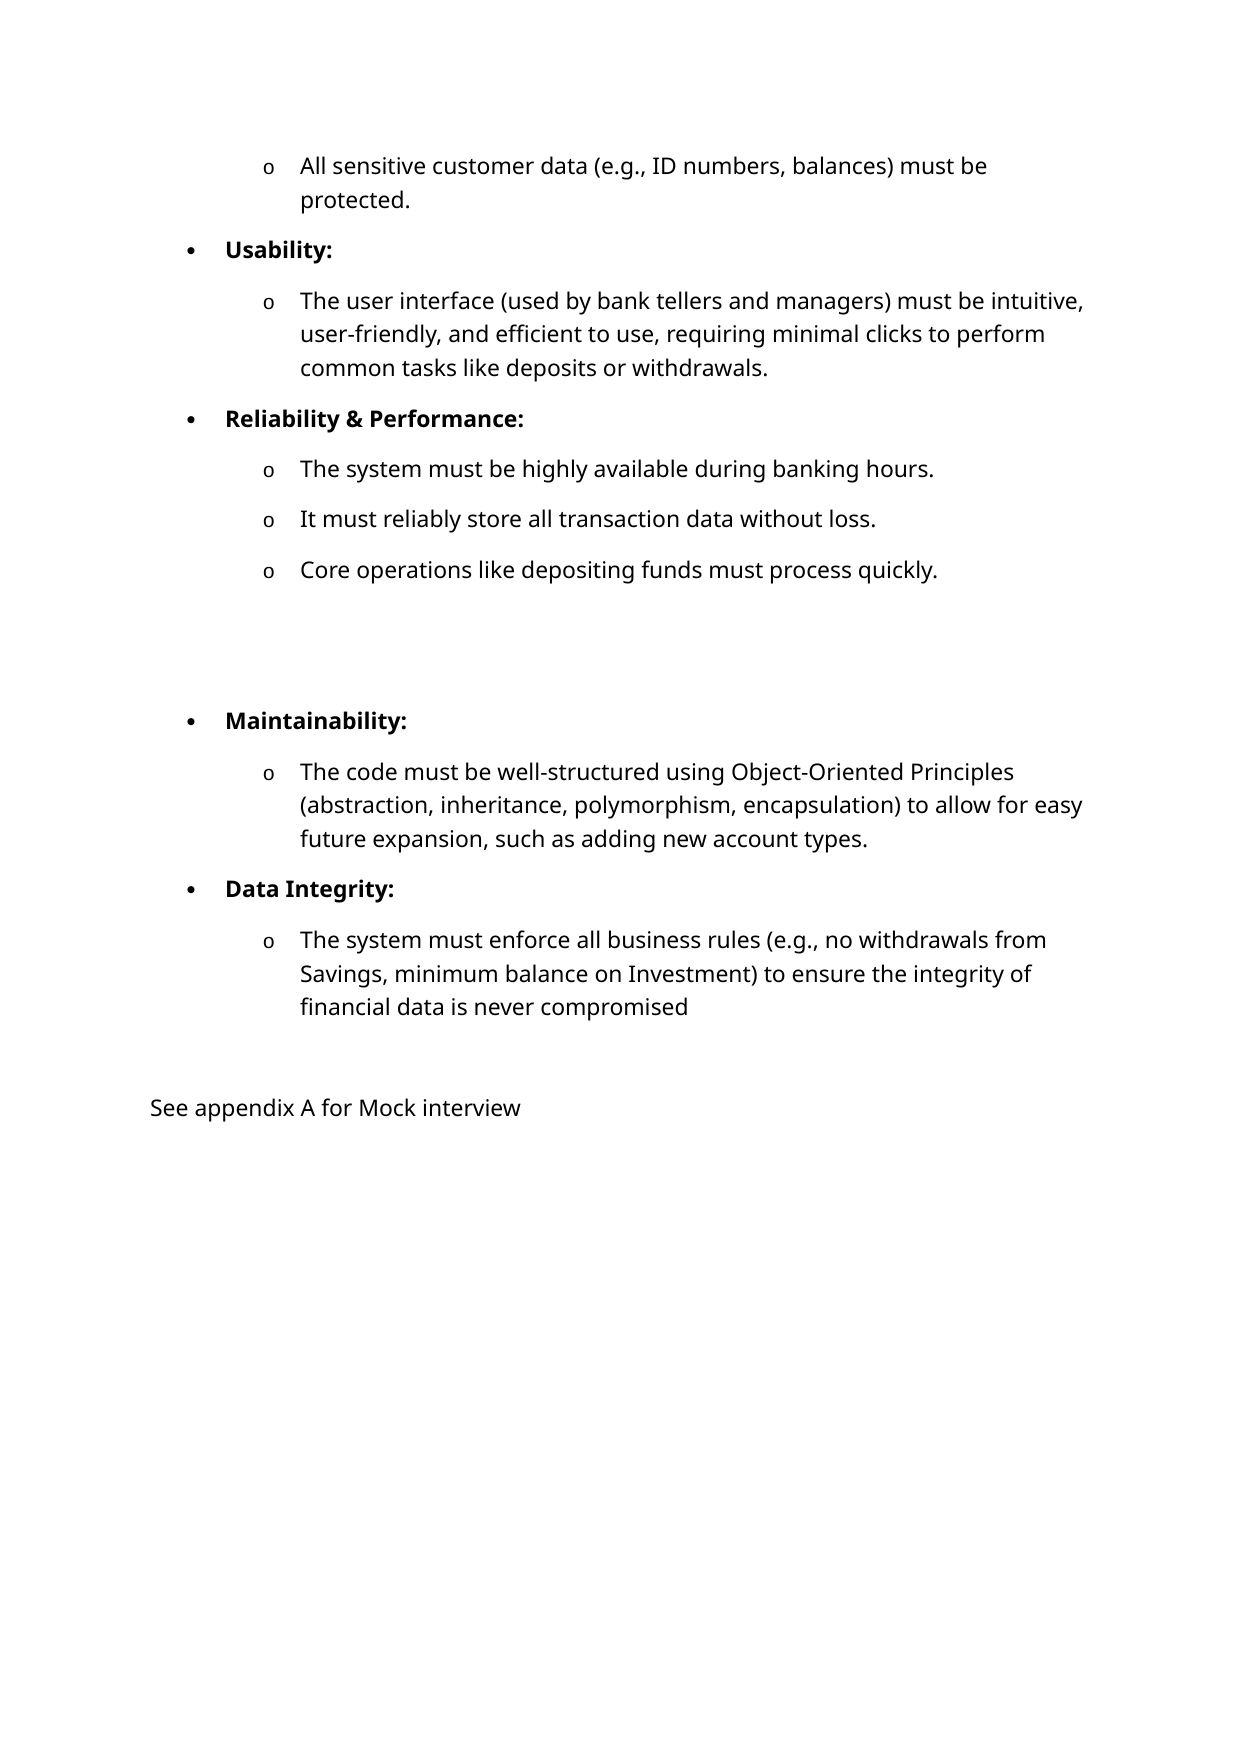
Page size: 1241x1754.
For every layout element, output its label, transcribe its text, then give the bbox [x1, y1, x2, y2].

list Maintainability: [187, 705, 1090, 736]
text See appendix A for Mock interview [150, 1092, 1090, 1123]
list The code must be well-structured using Object-Oriented Principles (abstraction, inheritance, polymorphism, encapsulation) to allow for easy future expansion, such as adding new account types. [262, 755, 1090, 854]
list Reliability & Performance: [187, 402, 1090, 434]
list It must reliably store all transaction data without loss. [262, 503, 1090, 534]
list The system must be highly available during banking hours. [262, 453, 1090, 484]
list The system must enforce all business rules (e.g., no withdrawals from Savings, minimum balance on Investment) to ensure the integrity of financial data is never compromised [262, 924, 1090, 1022]
list Data Integrity: [187, 873, 1090, 904]
list All sensitive customer data (e.g., ID numbers, balances) must be protected. [262, 150, 1090, 215]
list Core operations like depositing funds must process quickly. [262, 554, 1090, 585]
list The user interface (used by bank tellers and managers) must be intuitive, user-friendly, and efficient to use, requiring minimal clicks to perform common tasks like deposits or withdrawals. [262, 284, 1090, 383]
list Usability: [187, 234, 1090, 265]
